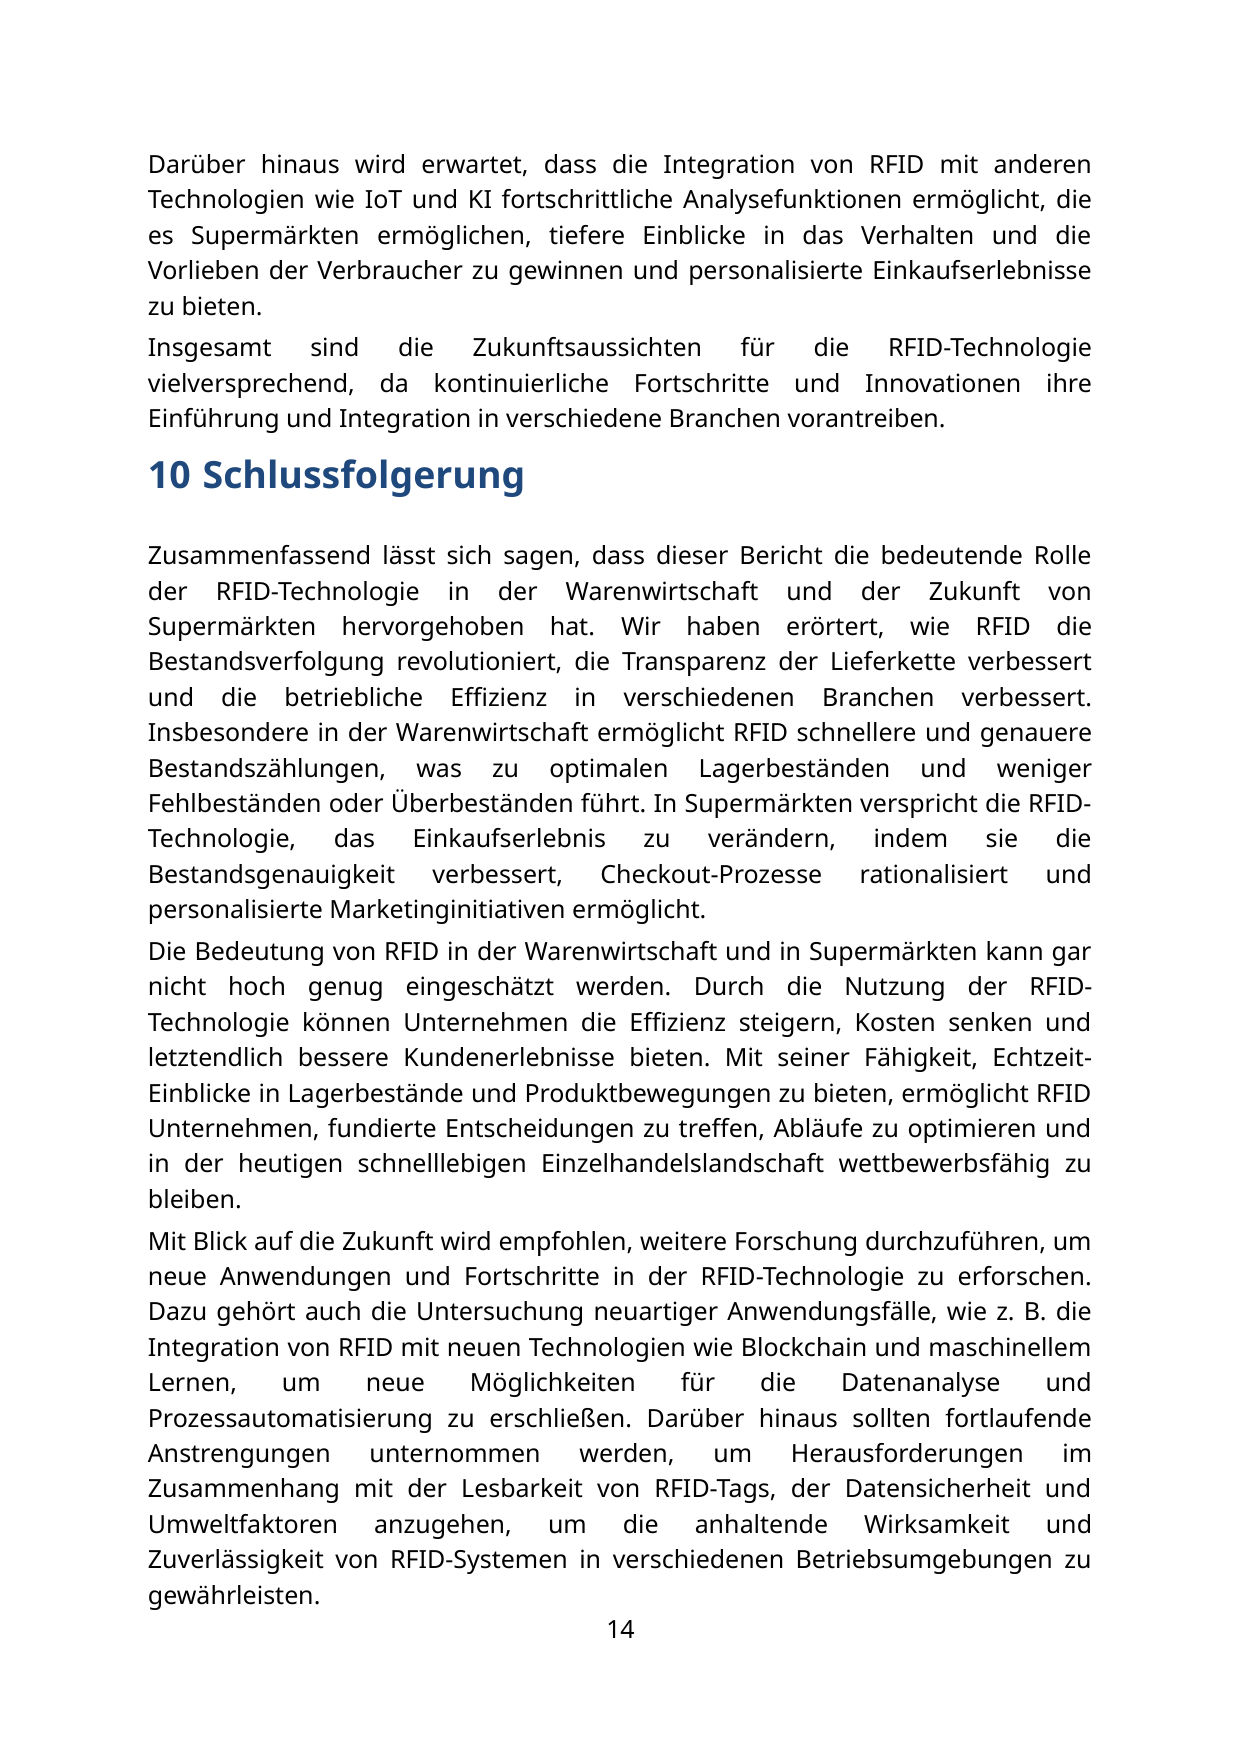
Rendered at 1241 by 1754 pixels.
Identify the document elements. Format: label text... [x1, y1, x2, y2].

text Mit Blick auf die Zukunft wird empfohlen, weitere Forschung durchzuführen, um neue Anwendungen und Fortschritte in der RFID-Technologie zu erforschen. Dazu gehört auch die Untersuchung neuartiger Anwendungsfälle, wie z. B. die Integration von RFID mit neuen Technologien wie Blockchain und maschinellem Lernen, um neue Möglichkeiten für die Datenanalyse und Prozessautomatisierung zu erschließen. Darüber hinaus sollten fortlaufende Anstrengungen unternommen werden, um Herausforderungen im Zusammenhang mit der Lesbarkeit von RFID-Tags, der Datensicherheit und Umweltfaktoren anzugehen, um die anhaltende Wirksamkeit und Zuverlässigkeit von RFID-Systemen in verschiedenen Betriebsumgebungen zu gewährleisten. [148, 1223, 1093, 1611]
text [148, 147, 1093, 322]
text Insgesamt sind die Zukunftsaussichten für die RFID-Technologie vielversprechend, da kontinuierliche Fortschritte und Innovationen ihre Einführung und Integration in verschiedene Branchen vorantreiben. [148, 330, 1093, 435]
subtitle Schlussfolgerung [148, 449, 1093, 500]
text Die Bedeutung von RFID in der Warenwirtschaft und in Supermärkten kann gar nicht hoch genug eingeschätzt werden. Durch die Nutzung der RFID-Technologie können Unternehmen die Effizienz steigern, Kosten senken und letztendlich bessere Kundenerlebnisse bieten. Mit seiner Fähigkeit, Echtzeit-Einblicke in Lagerbestände und Produktbewegungen zu bieten, ermöglicht RFID Unternehmen, fundierte Entscheidungen zu treffen, Abläufe zu optimieren und in der heutigen schnelllebigen Einzelhandelslandschaft wettbewerbsfähig zu bleiben. [148, 934, 1093, 1216]
text Zusammenfassend lässt sich sagen, dass dieser Bericht die bedeutende Rolle der RFID-Technologie in der Warenwirtschaft und der Zukunft von Supermärkten hervorgehoben hat. Wir haben erörtert, wie RFID die Bestandsverfolgung revolutioniert, die Transparenz der Lieferkette verbessert und die betriebliche Effizienz in verschiedenen Branchen verbessert. Insbesondere in der Warenwirtschaft ermöglicht RFID schnellere und genauere Bestandszählungen, was zu optimalen Lagerbeständen und weniger Fehlbeständen oder Überbeständen führt. In Supermärkten verspricht die RFID-Technologie, das Einkaufserlebnis zu verändern, indem sie die Bestandsgenauigkeit verbessert, Checkout-Prozesse rationalisiert und personalisierte Marketinginitiativen ermöglicht. [148, 538, 1093, 926]
